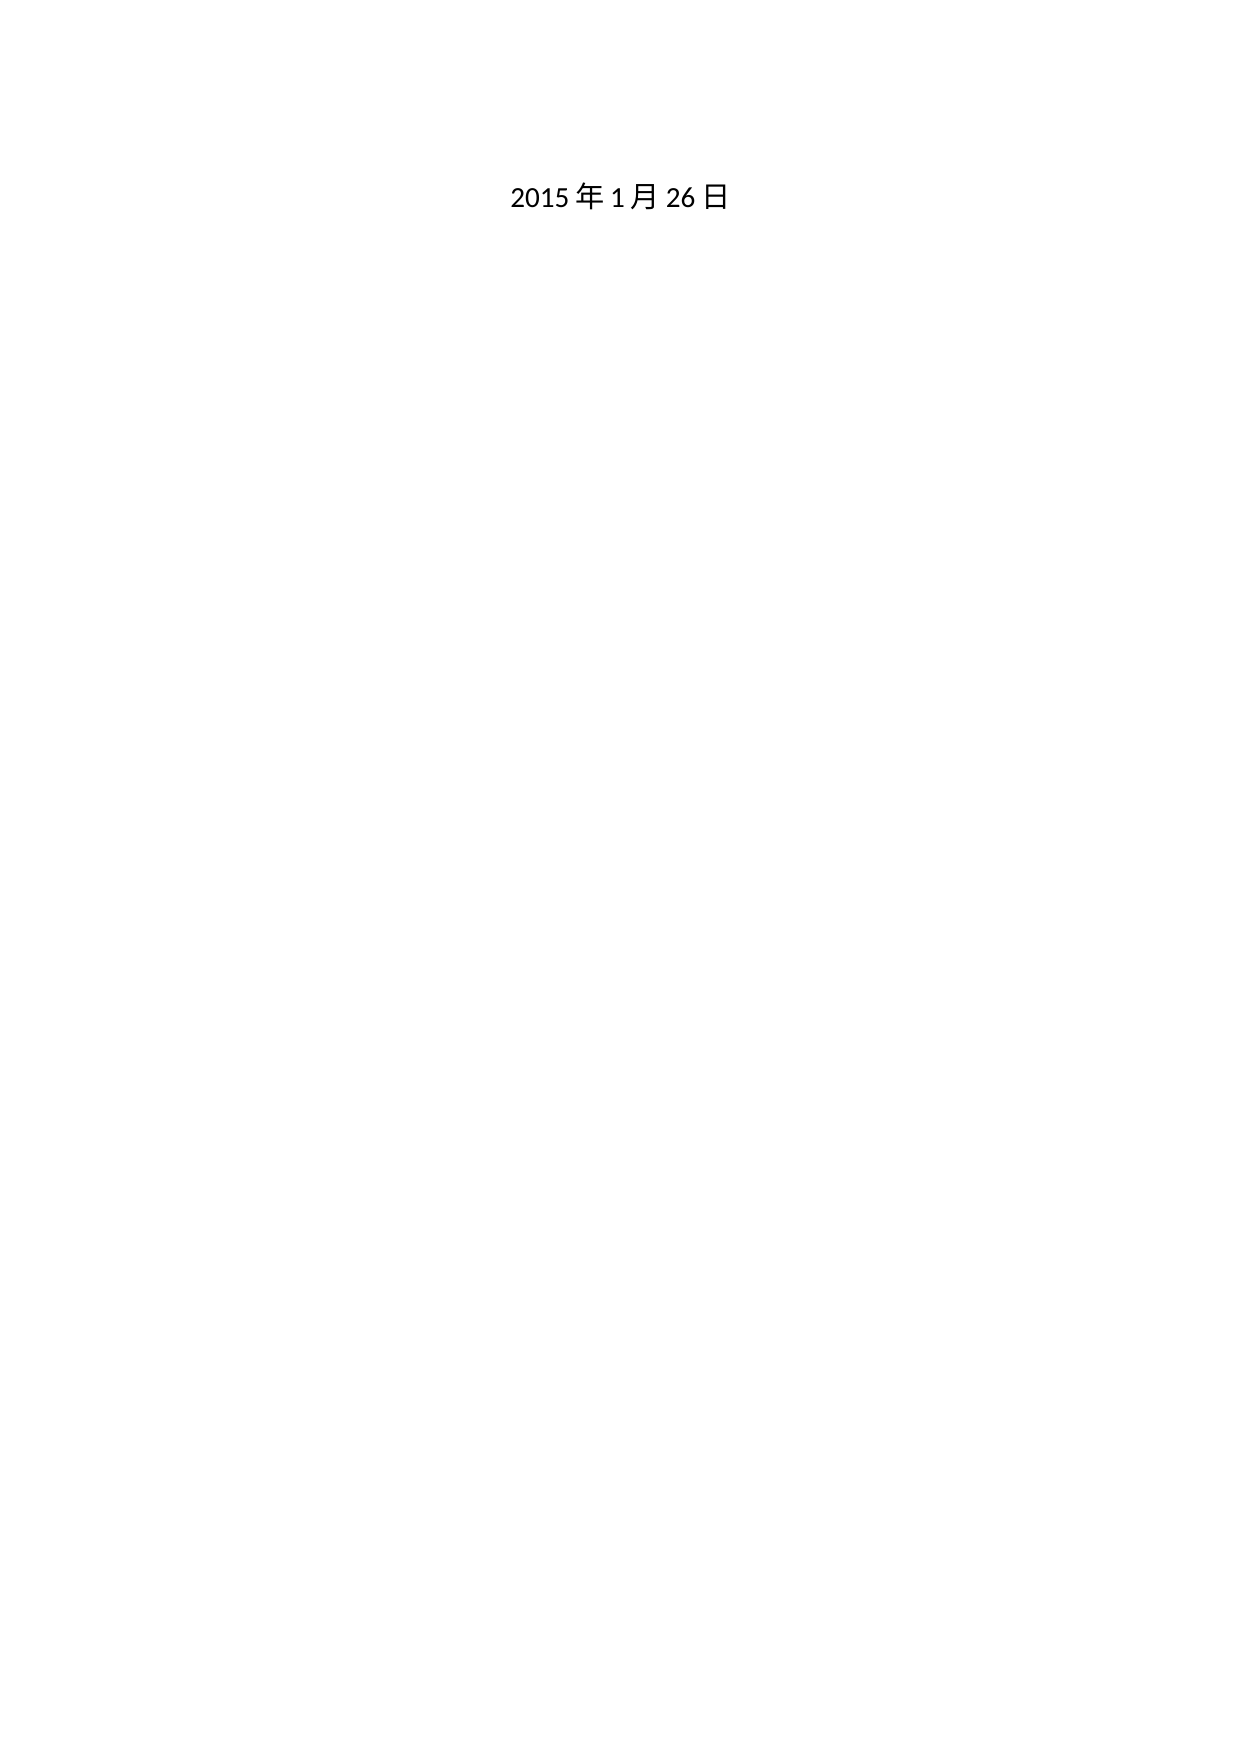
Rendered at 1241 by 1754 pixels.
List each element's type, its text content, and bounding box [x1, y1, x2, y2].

text 2015年1月26日 [187, 162, 1053, 227]
